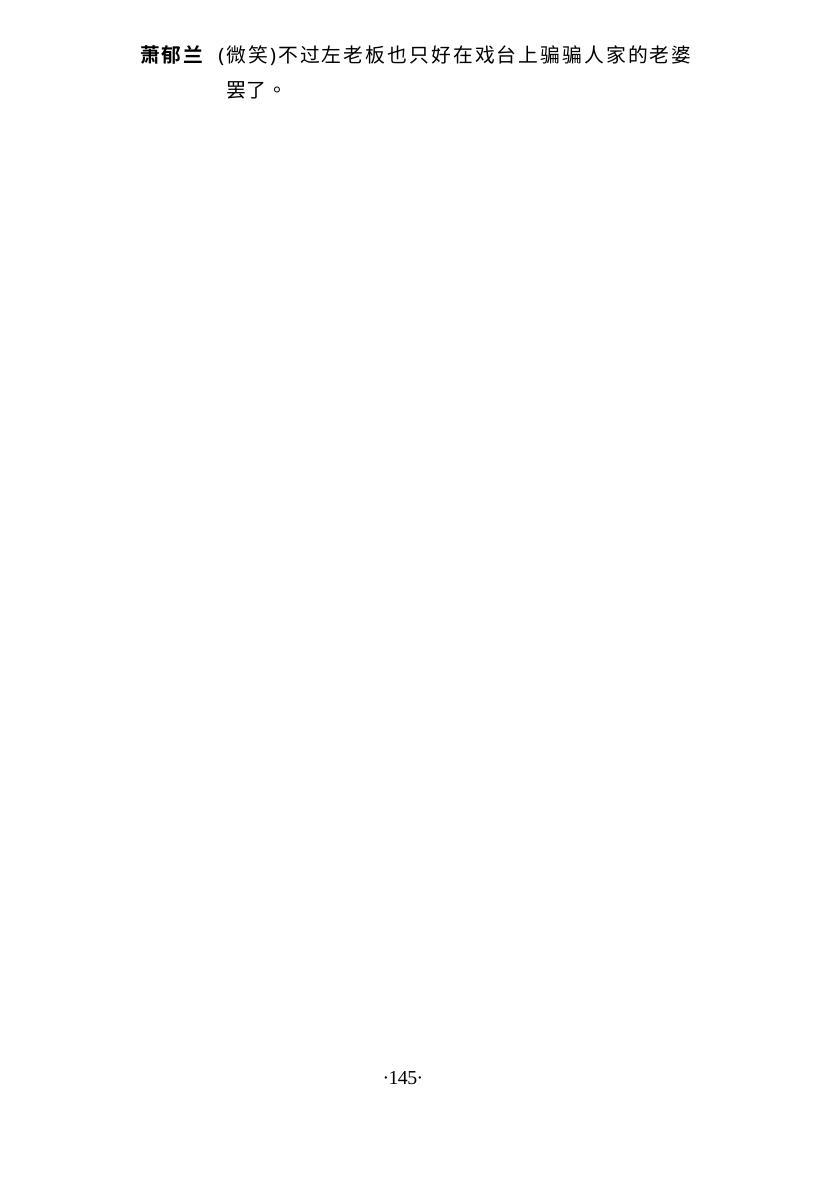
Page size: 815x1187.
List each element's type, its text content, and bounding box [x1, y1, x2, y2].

text 萧郁兰 (微笑)不过左老板也只好在戏台上骗骗人家的老婆 罢了。 [140, 42, 707, 103]
